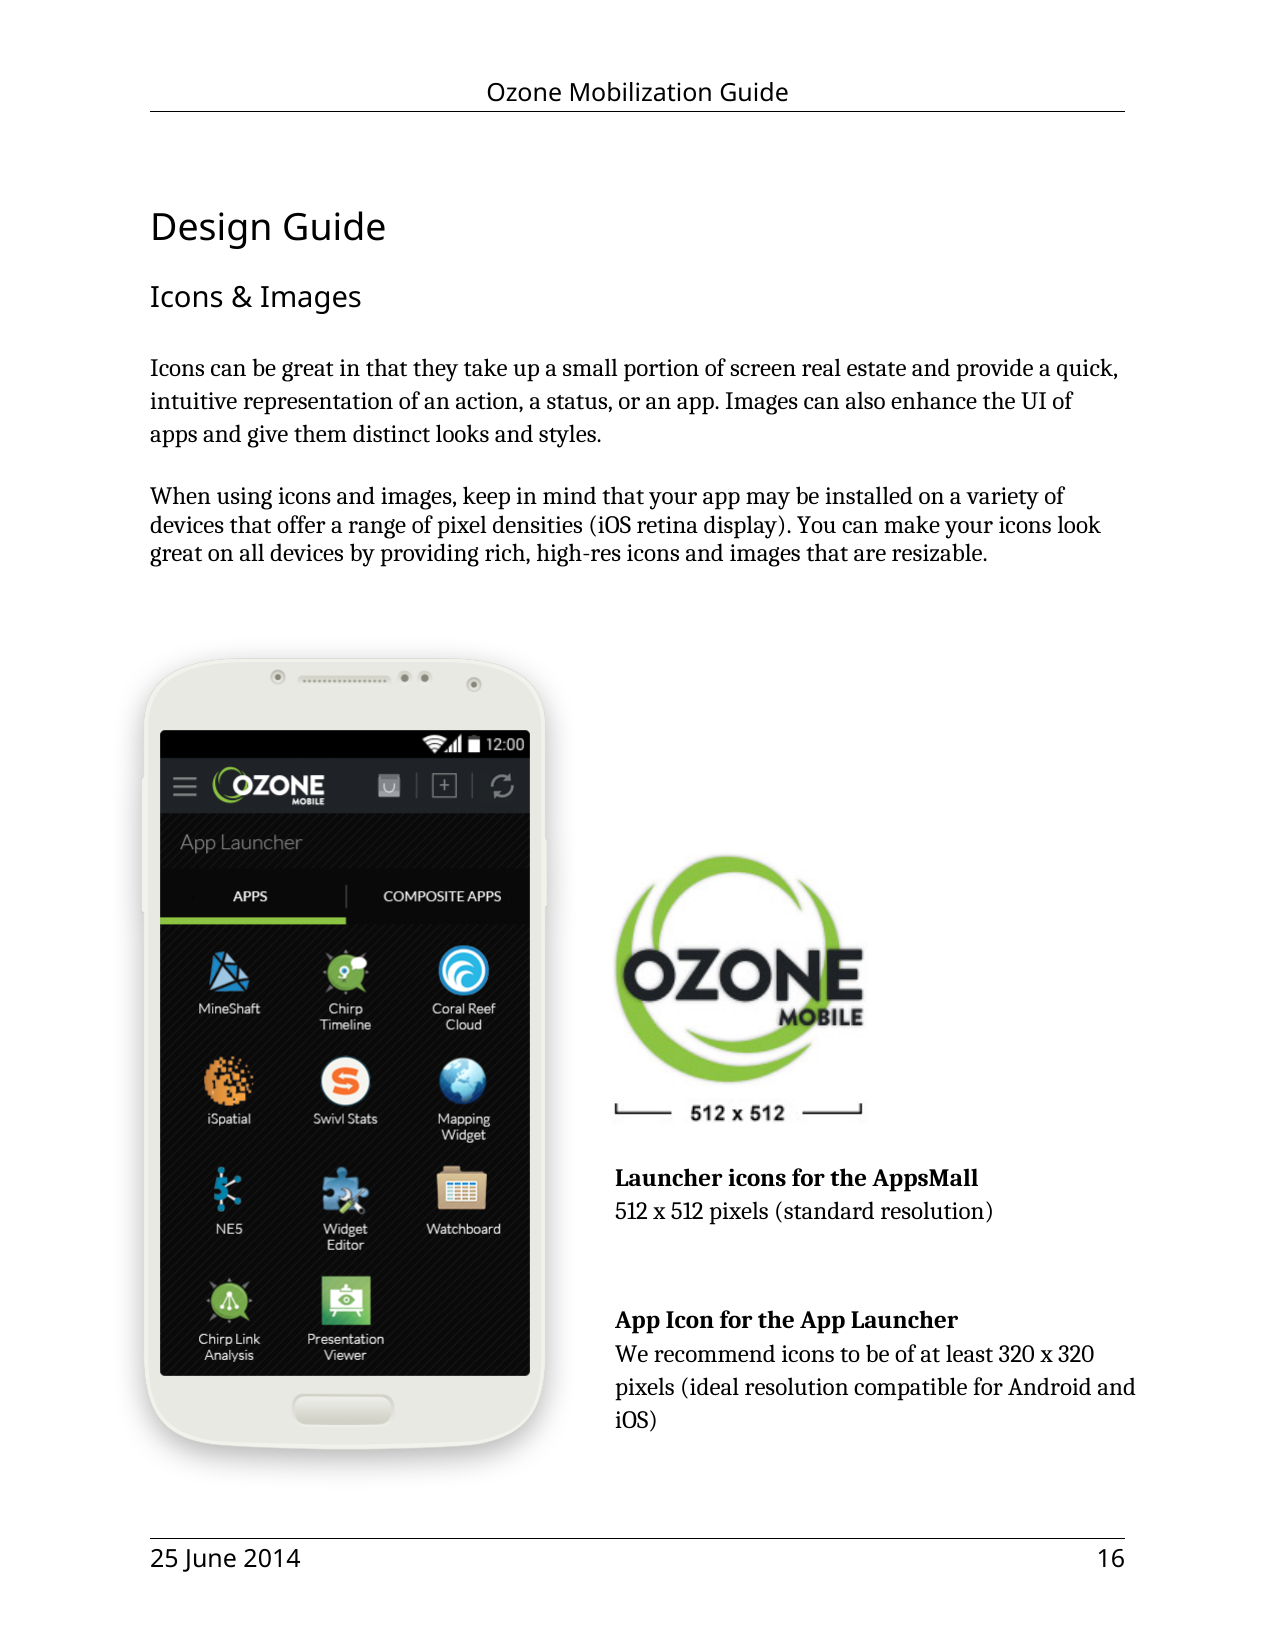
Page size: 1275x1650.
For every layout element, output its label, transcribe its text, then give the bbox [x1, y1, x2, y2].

subtitle Design Guide [150, 200, 1125, 251]
picture [93, 571, 594, 1522]
text When using icons and images, keep in mind that your app may be installed on a variety of devices that offer a range of pixel densities (iOS retina display). You can make your icons look great on all devices by providing rich, high-res icons and images that are resizable. [150, 482, 1125, 568]
picture [600, 842, 882, 1125]
text Icons & Images Icons can be great in that they take up a small portion of screen real estate and provide a quick, intuitive representation of an action, a status, or an app. Images can also enhance the UI of apps and give them distinct looks and styles. [150, 277, 1125, 448]
